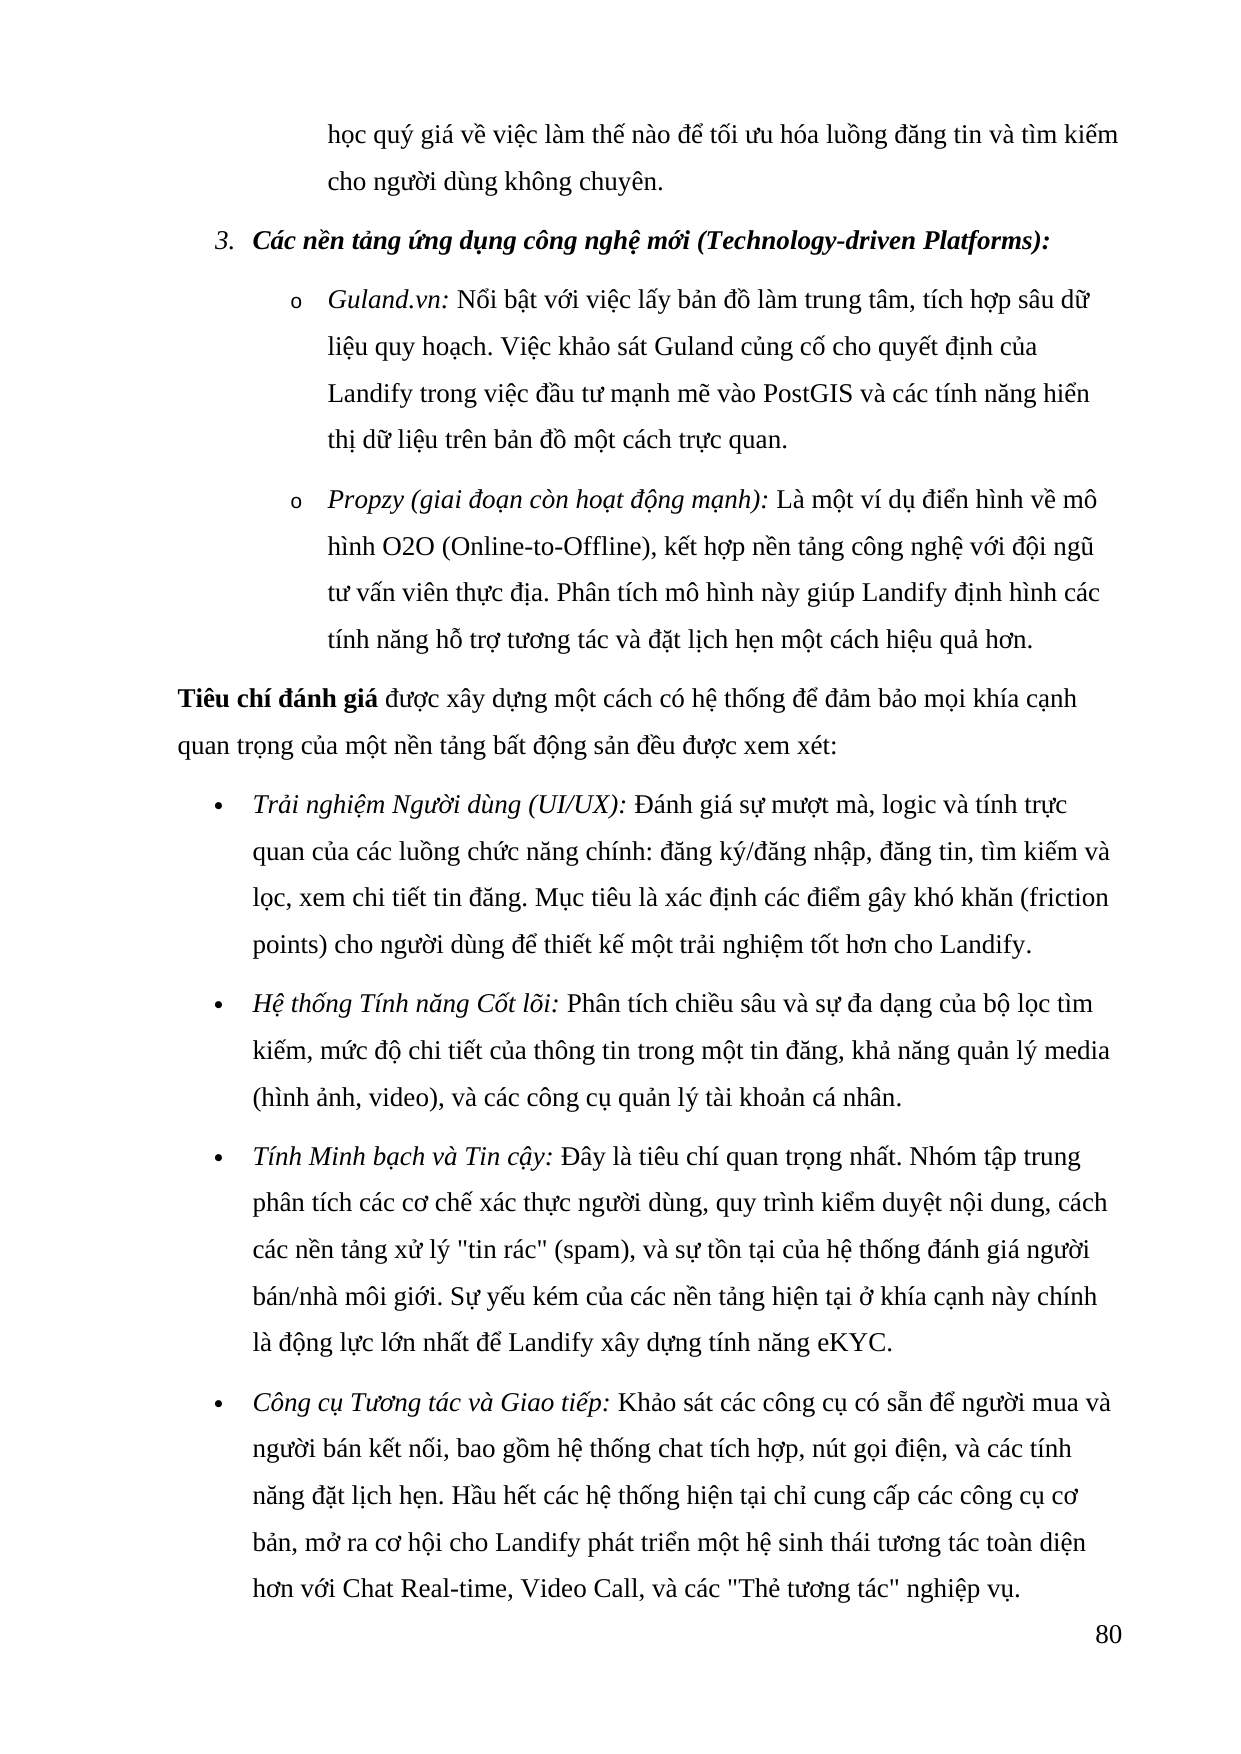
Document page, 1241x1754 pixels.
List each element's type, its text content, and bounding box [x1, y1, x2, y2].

list Tính Minh bạch và Tin cậy: Đây là tiêu chí quan trọng nhất. Nhóm tập trung phân tích các cơ chế xác thực người dùng, quy trình kiểm duyệt nội dung, cách các nền tảng xử lý "tin rác" (spam), và sự tồn tại của hệ thống đánh giá người bán/nhà môi giới. Sự yếu kém của các nền tảng hiện tại ở khía cạnh này chính là động lực lớn nhất để Landify xây dựng tính năng eKYC. [215, 1140, 1122, 1358]
list Hệ thống Tính năng Cốt lõi: Phân tích chiều sâu và sự đa dạng của bộ lọc tìm kiếm, mức độ chi tiết của thông tin trong một tin đăng, khả năng quản lý media (hình ảnh, video), và các công cụ quản lý tài khoản cá nhân. [215, 987, 1122, 1112]
list Trải nghiệm Người dùng (UI/UX): Đánh giá sự mượt mà, logic và tính trực quan của các luồng chức năng chính: đăng ký/đăng nhập, đăng tin, tìm kiếm và lọc, xem chi tiết tin đăng. Mục tiêu là xác định các điểm gây khó khăn (friction points) cho người dùng để thiết kế một trải nghiệm tốt hơn cho Landify. [215, 788, 1122, 959]
list Công cụ Tương tác và Giao tiếp: Khảo sát các công cụ có sẵn để người mua và người bán kết nối, bao gồm hệ thống chat tích hợp, nút gọi điện, và các tính năng đặt lịch hẹn. Hầu hết các hệ thống hiện tại chỉ cung cấp các công cụ cơ bản, mở ra cơ hội cho Landify phát triển một hệ sinh thái tương tác toàn diện hơn với Chat Real-time, Video Call, và các "Thẻ tương tác" nghiệp vụ. [215, 1386, 1122, 1603]
list Guland.vn: Nổi bật với việc lấy bản đồ làm trung tâm, tích hợp sâu dữ liệu quy hoạch. Việc khảo sát Guland củng cố cho quyết định của Landify trong việc đầu tư mạnh mẽ vào PostGIS và các tính năng hiển thị dữ liệu trên bản đồ một cách trực quan. [290, 283, 1122, 455]
text Tiêu chí đánh giá được xây dựng một cách có hệ thống để đảm bảo mọi khía cạnh quan trọng của một nền tảng bất động sản đều được xem xét: [177, 682, 1122, 760]
list Propzy (giai đoạn còn hoạt động mạnh): Là một ví dụ điển hình về mô hình O2O (Online-to-Offline), kết hợp nền tảng công nghệ với đội ngũ tư vấn viên thực địa. Phân tích mô hình này giúp Landify định hình các tính năng hỗ trợ tương tác và đặt lịch hẹn một cách hiệu quả hơn. [290, 483, 1122, 654]
list Các nền tảng ứng dụng công nghệ mới (Technology-driven Platforms): [215, 224, 1122, 255]
